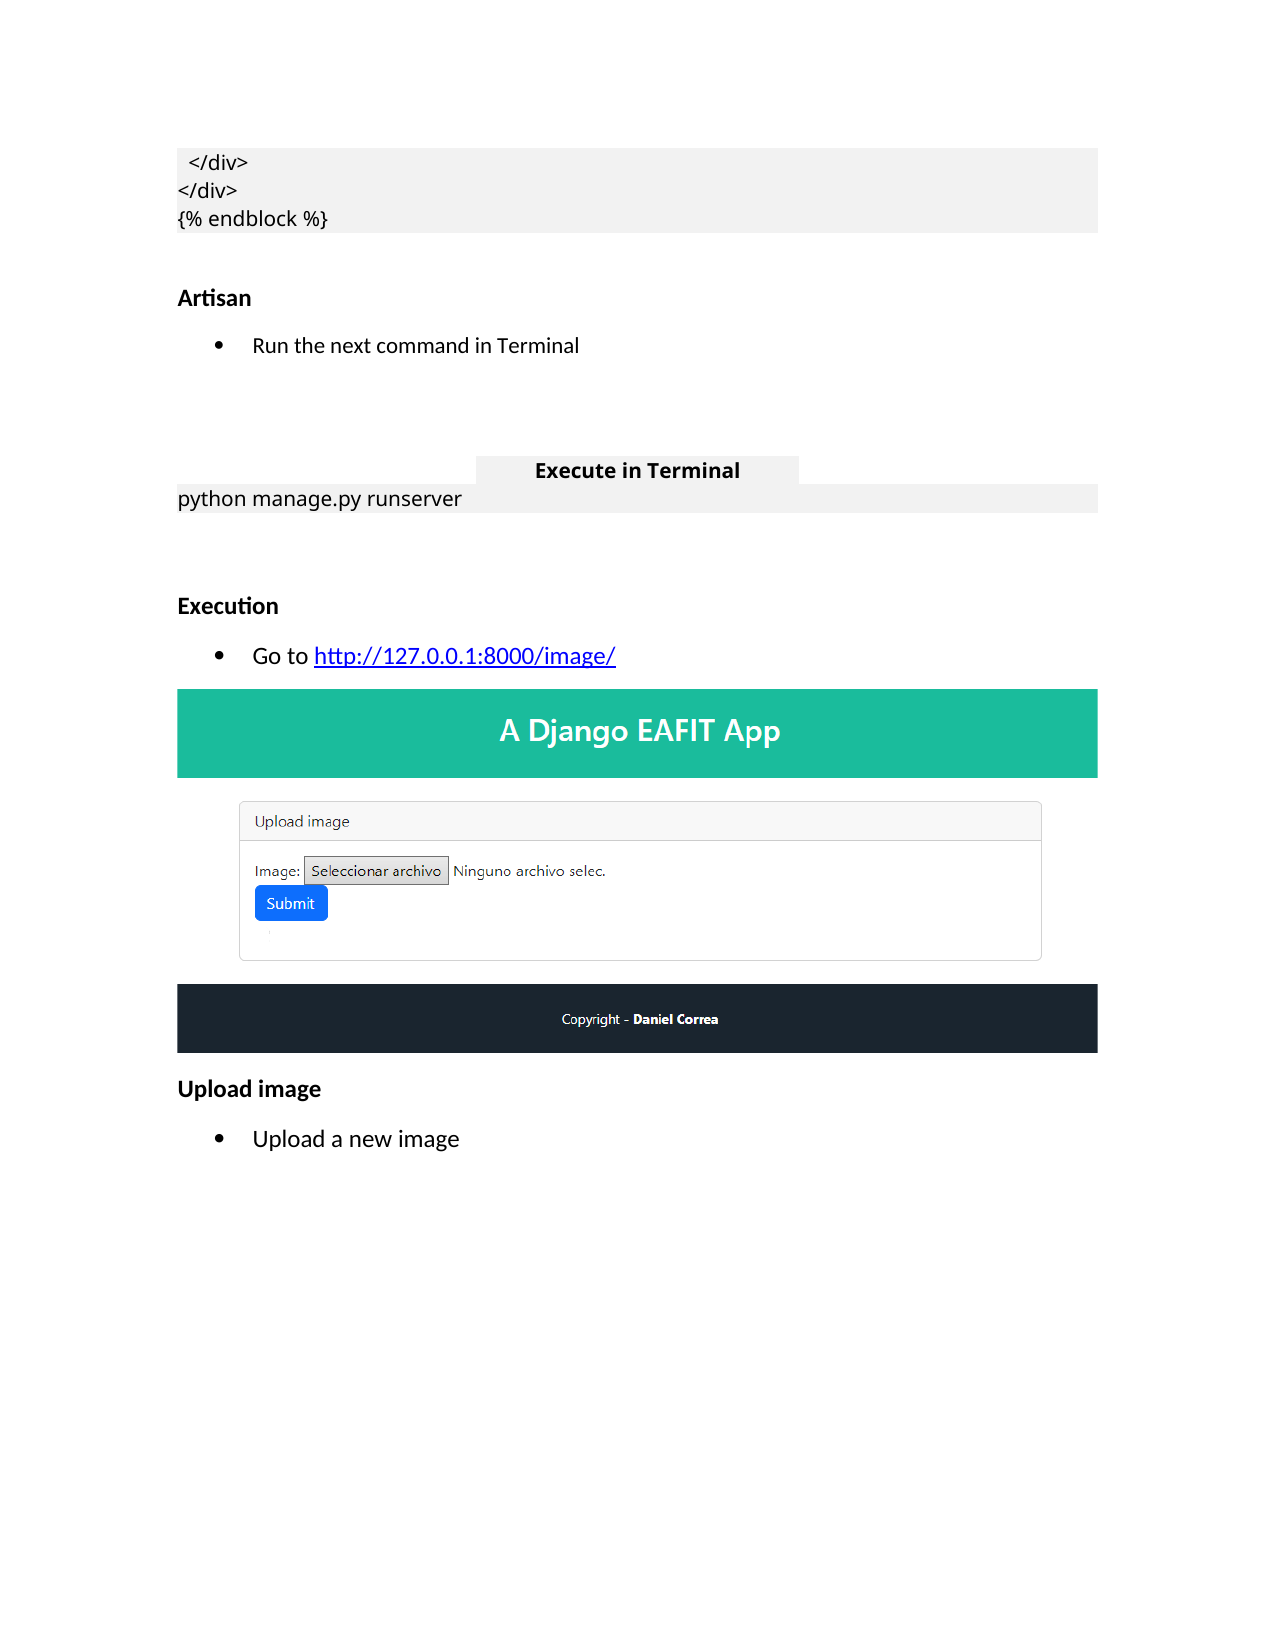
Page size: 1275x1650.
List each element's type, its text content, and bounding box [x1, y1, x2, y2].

text </div> [177, 176, 1098, 204]
list Go to http://127.0.0.1:8000/image/ [215, 640, 1098, 670]
text Execution [177, 590, 1098, 621]
text Upload image [177, 1073, 1098, 1104]
list Upload a new image [215, 1123, 1098, 1153]
text {% endblock %} [177, 204, 1098, 233]
text python manage.py runserver [177, 484, 1098, 513]
picture [177, 689, 1098, 1055]
text Artisan [177, 282, 1098, 312]
table_header Execute in Terminal [476, 456, 799, 484]
text </div> [177, 148, 1098, 176]
list Run the next command in Terminal [215, 331, 1098, 359]
